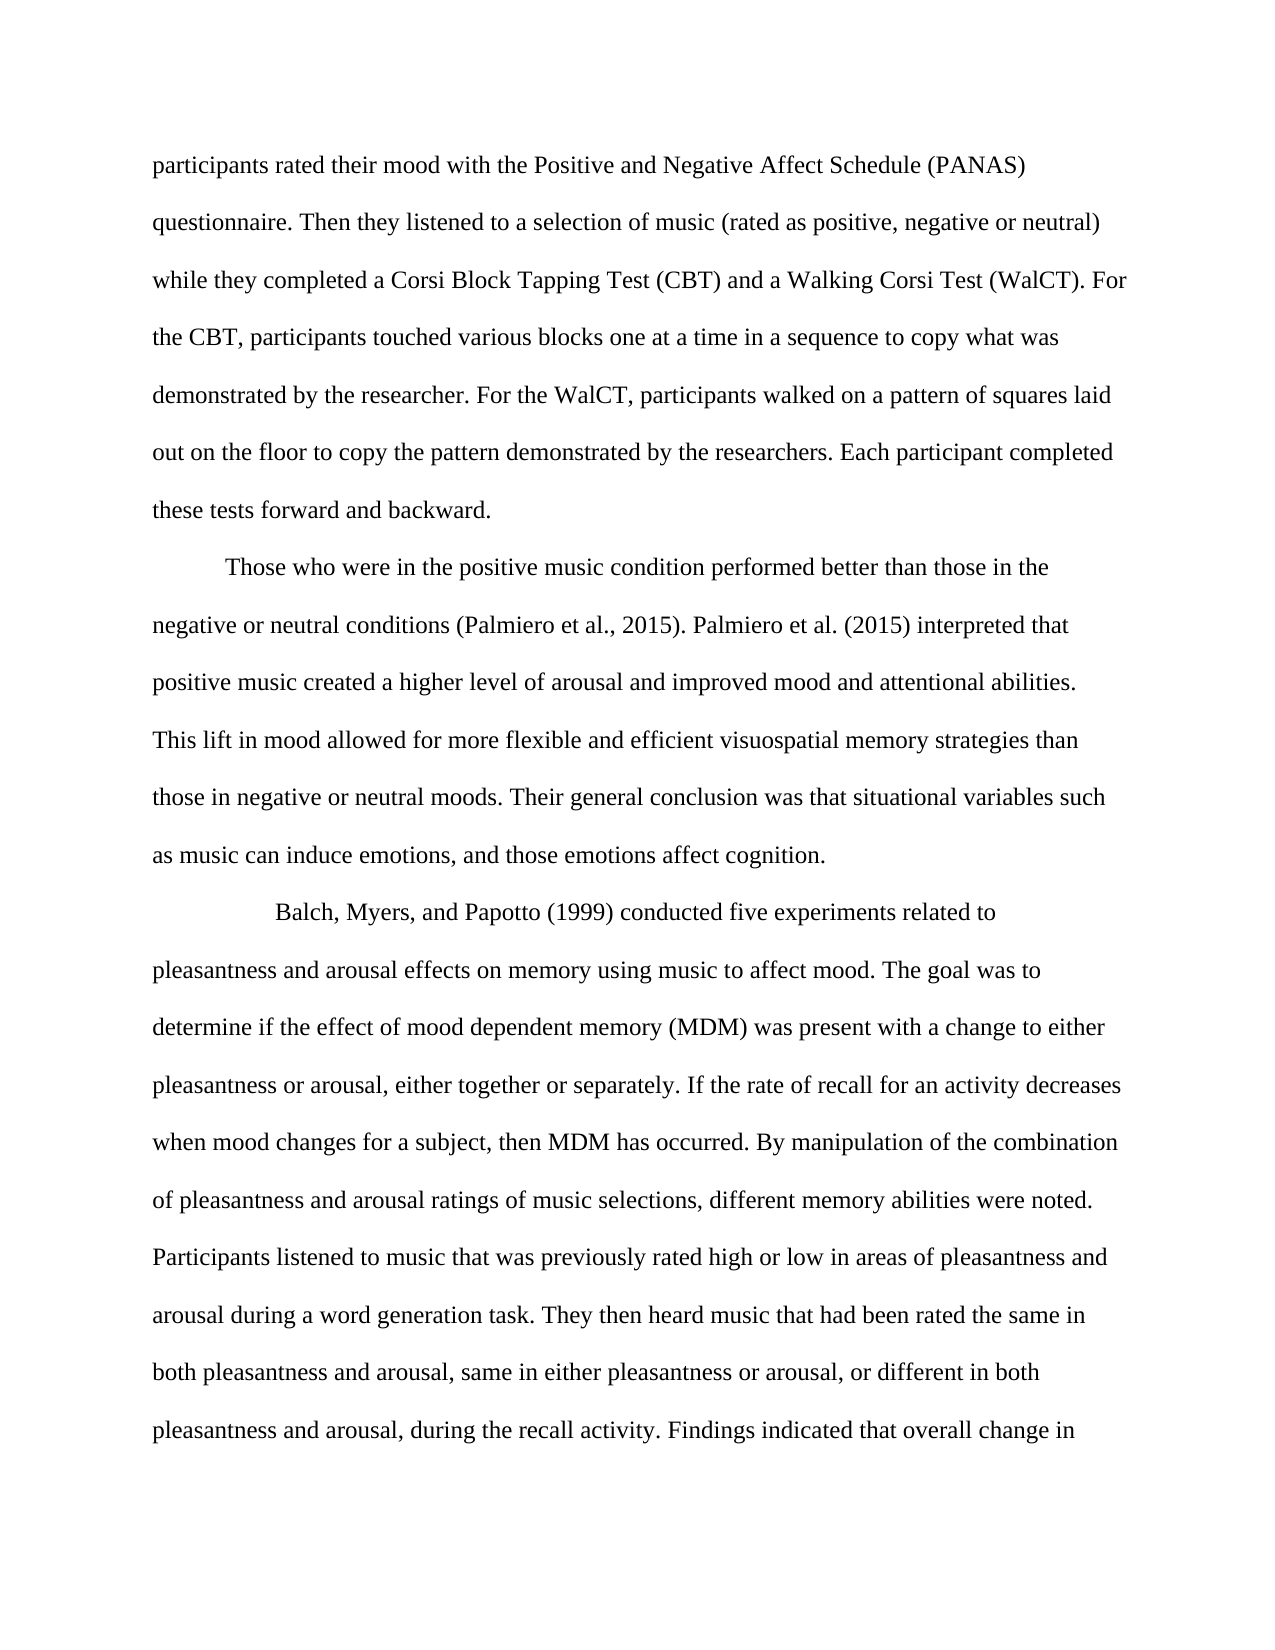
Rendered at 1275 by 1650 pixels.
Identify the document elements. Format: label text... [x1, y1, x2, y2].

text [152, 897, 1127, 1444]
text Those who were in the positive music condition performed better than those in the negative or neutral conditions (Palmiero et al., 2015). Palmiero et al. (2015) interpreted that positive music created a higher level of arousal and improved mood and attentional abilities. This lift in mood allowed for more flexible and efficient visuospatial memory strategies than those in negative or neutral moods. Their general conclusion was that situational variables such as music can induce emotions, and those emotions affect cognition. [152, 552, 1127, 869]
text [150, 150, 1125, 524]
